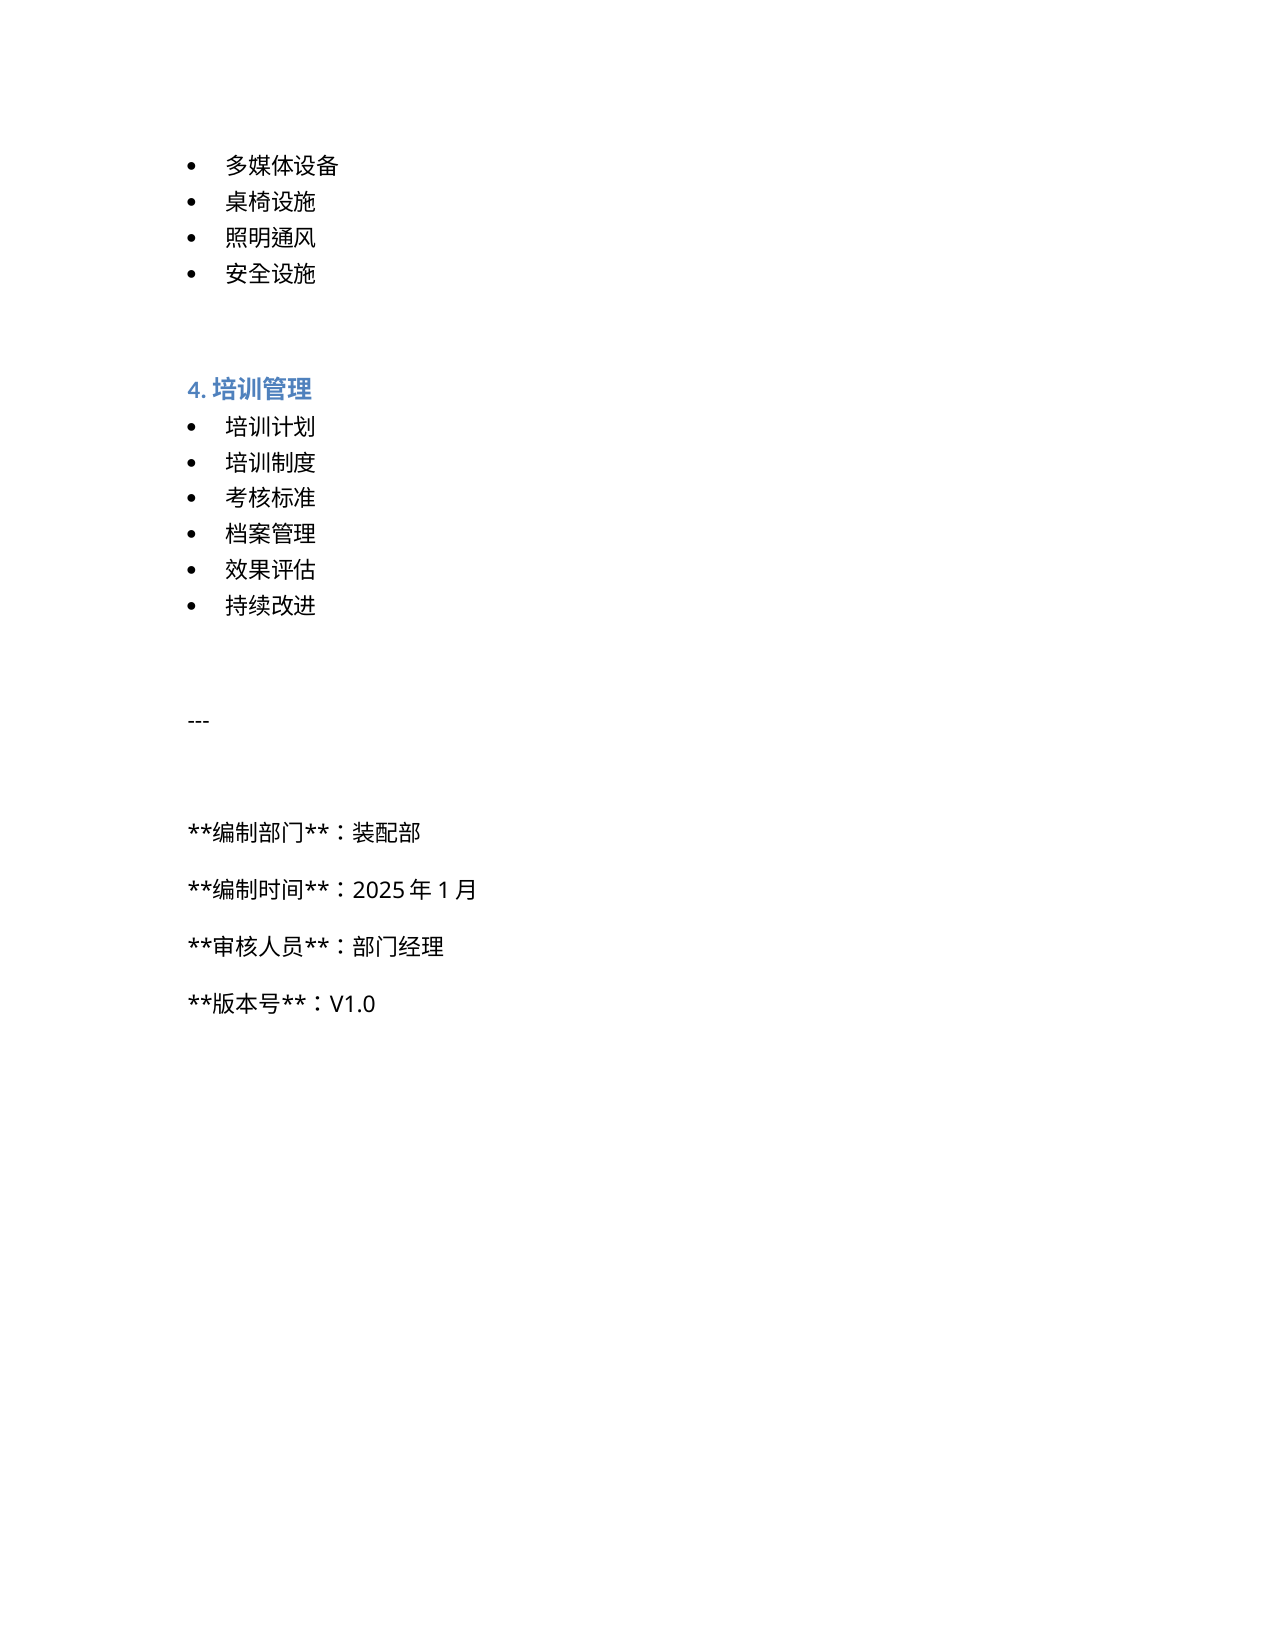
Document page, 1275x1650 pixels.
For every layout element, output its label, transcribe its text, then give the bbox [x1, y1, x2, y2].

list 桌椅设施 [187, 186, 1087, 217]
list 档案管理 [187, 518, 1087, 549]
text --- [187, 704, 1087, 735]
text **审核人员**：部门经理 [187, 931, 1087, 962]
list 培训计划 [187, 411, 1087, 442]
text **编制时间**：2025年1月 [187, 874, 1087, 905]
list 多媒体设备 [187, 150, 1087, 181]
subtitle 4. 培训管理 [187, 371, 1087, 405]
text **编制部门**：装配部 [187, 817, 1087, 848]
text **版本号**：V1.0 [187, 988, 1087, 1019]
list 持续改进 [187, 590, 1087, 621]
list 考核标准 [187, 482, 1087, 514]
list 安全设施 [187, 258, 1087, 289]
list 效果评估 [187, 554, 1087, 586]
list 培训制度 [187, 446, 1087, 478]
list 照明通风 [187, 222, 1087, 253]
